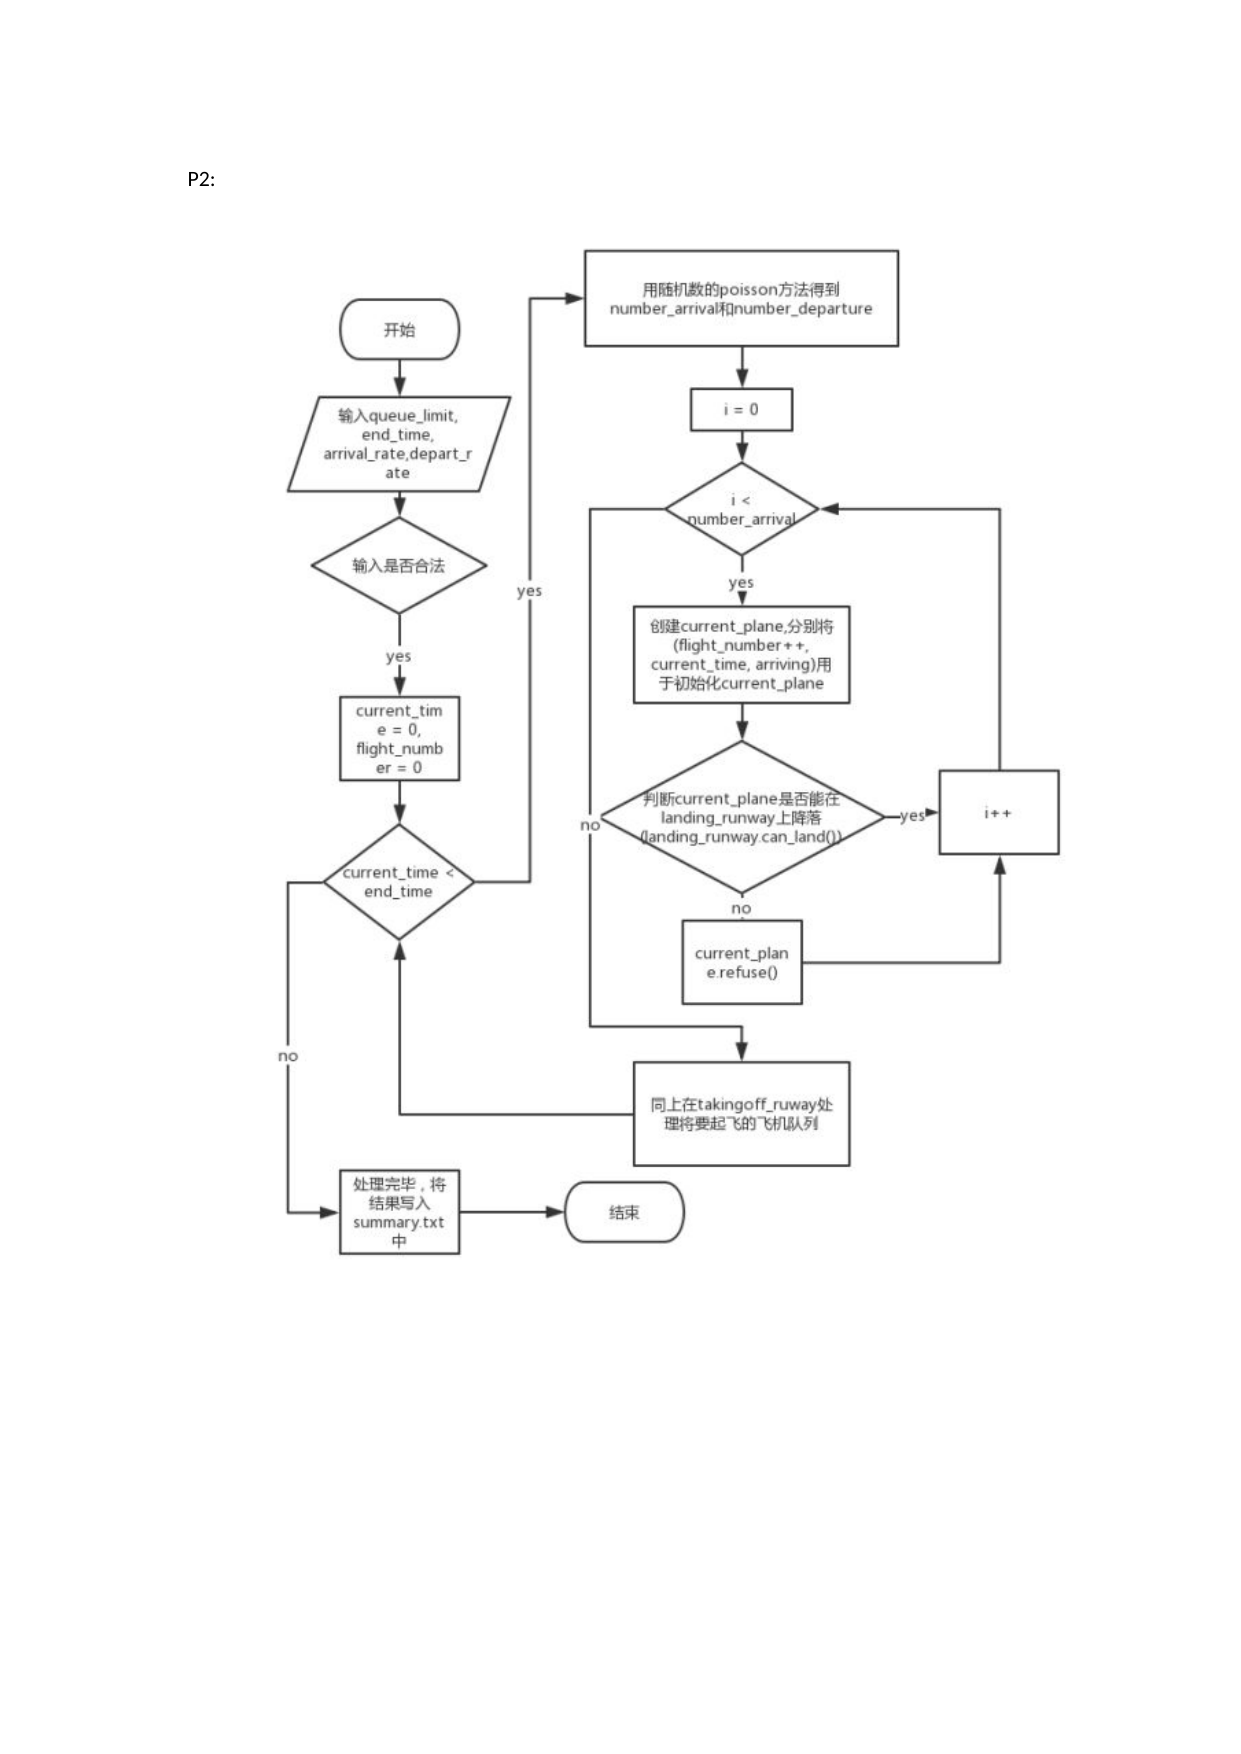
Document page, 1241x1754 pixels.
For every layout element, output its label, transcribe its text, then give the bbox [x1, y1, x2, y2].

list P2: [187, 162, 1053, 194]
picture [231, 194, 1097, 1292]
